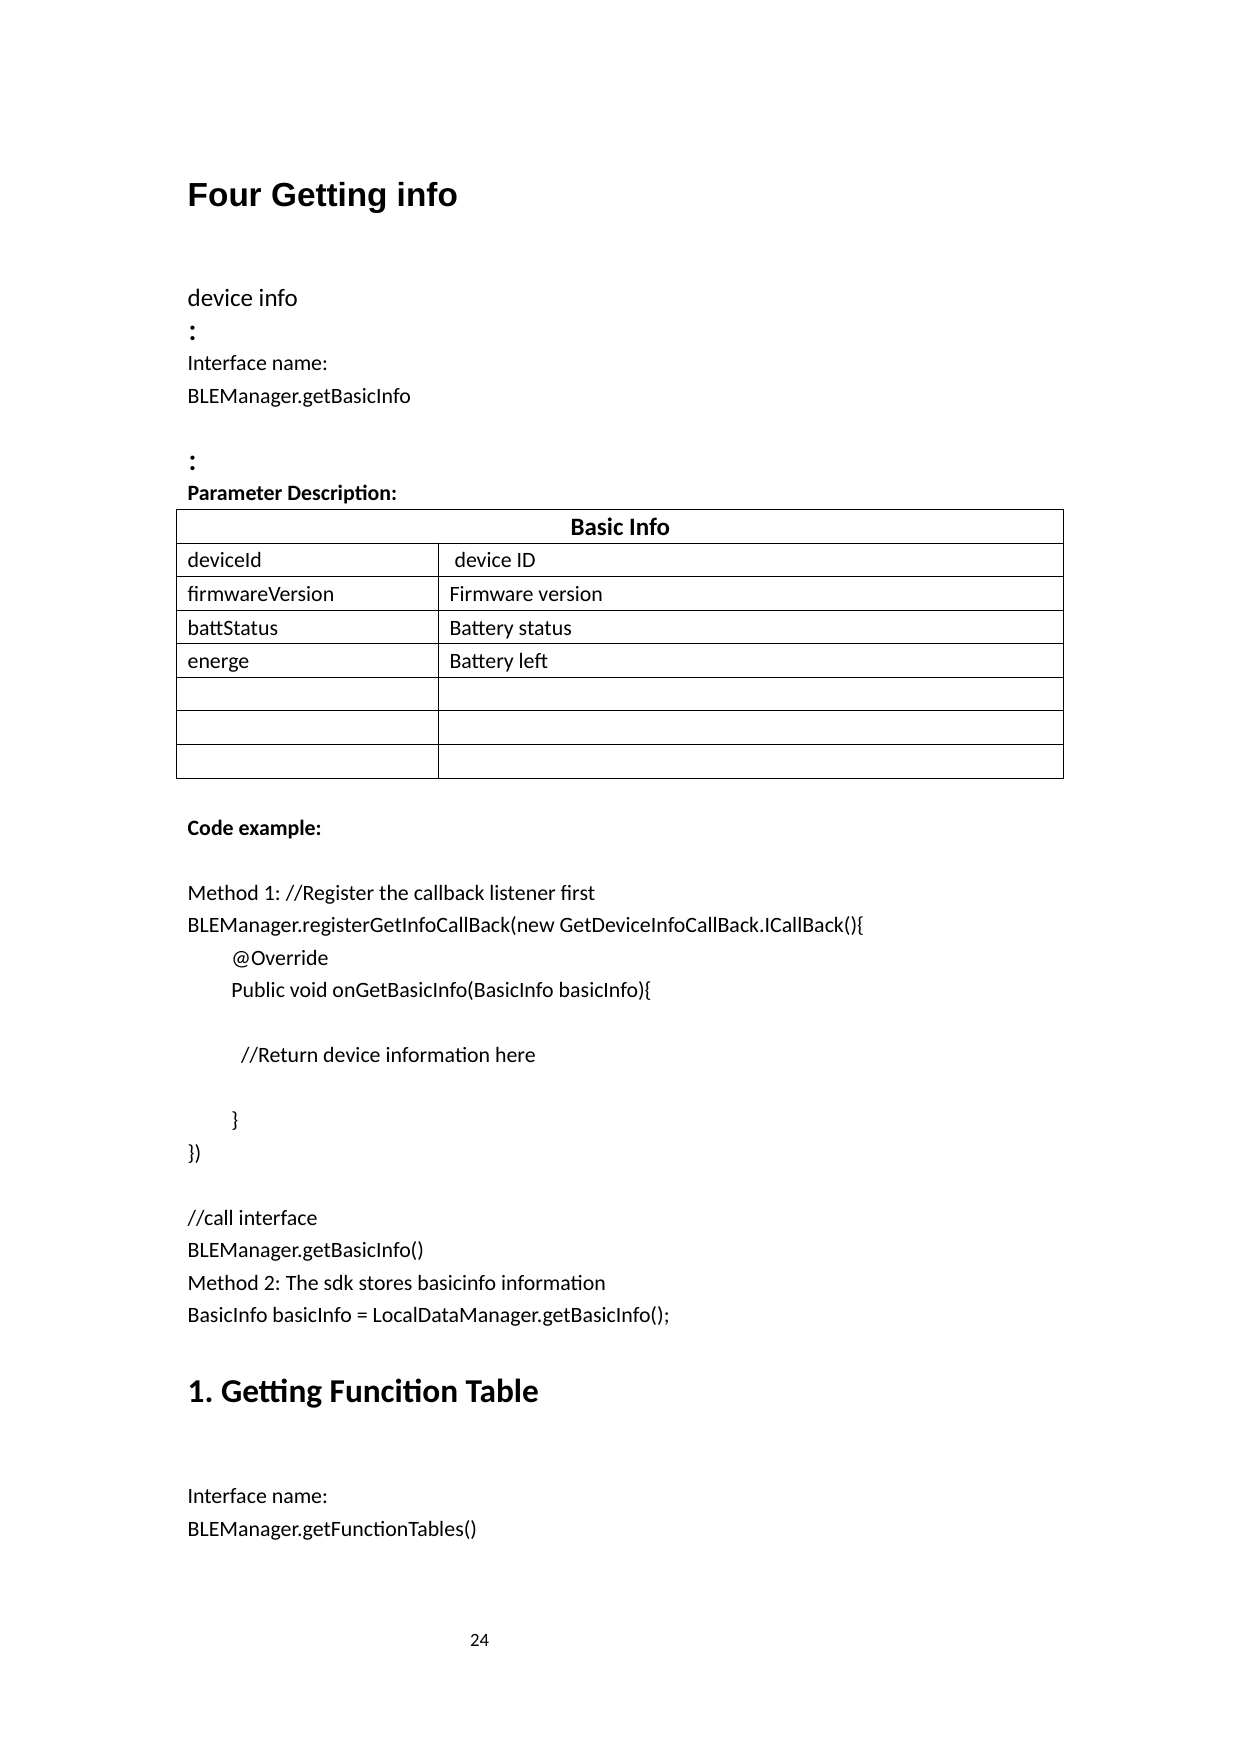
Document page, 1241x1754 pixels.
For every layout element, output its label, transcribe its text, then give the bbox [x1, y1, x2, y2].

text BasicInfo basicInfo = LocalDataManager.getBasicInfo(); [187, 1298, 1053, 1331]
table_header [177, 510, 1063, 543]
text Code example: [187, 811, 1053, 843]
text BLEManager.getBasicInfo [187, 379, 1053, 412]
text Method 1: //Register the callback listener first [187, 876, 1053, 908]
subtitle Four Getting info [187, 162, 1053, 227]
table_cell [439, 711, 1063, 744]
text Interface name: [187, 347, 1053, 379]
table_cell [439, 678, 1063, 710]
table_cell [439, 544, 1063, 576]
text @Override [187, 941, 1053, 973]
text BLEManager.getBasicInfo() [187, 1233, 1053, 1266]
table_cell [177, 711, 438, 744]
text Interface name: [187, 1479, 1053, 1512]
text Parameter Description: [187, 477, 1053, 509]
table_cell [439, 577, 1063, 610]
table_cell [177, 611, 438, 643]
text BLEManager.getFunctionTables() [187, 1512, 1053, 1544]
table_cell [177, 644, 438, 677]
text ： [187, 314, 1053, 347]
subtitle Getting Funcition Table [187, 1358, 1053, 1423]
text Method 2: The sdk stores basicinfo information [187, 1266, 1053, 1298]
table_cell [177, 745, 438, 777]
text Public void onGetBasicInfo(BasicInfo basicInfo){ [187, 973, 1053, 1006]
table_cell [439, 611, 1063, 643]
text ： [187, 444, 1053, 477]
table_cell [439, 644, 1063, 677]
text //Return device information here [187, 1038, 1053, 1071]
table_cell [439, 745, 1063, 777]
text //call interface [187, 1201, 1053, 1233]
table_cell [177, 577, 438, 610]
text }) [187, 1136, 1053, 1168]
text } [187, 1103, 1053, 1136]
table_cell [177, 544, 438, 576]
text device info [187, 282, 1053, 314]
text BLEManager.registerGetInfoCallBack(new GetDeviceInfoCallBack.ICallBack(){ [187, 908, 1053, 941]
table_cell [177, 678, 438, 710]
